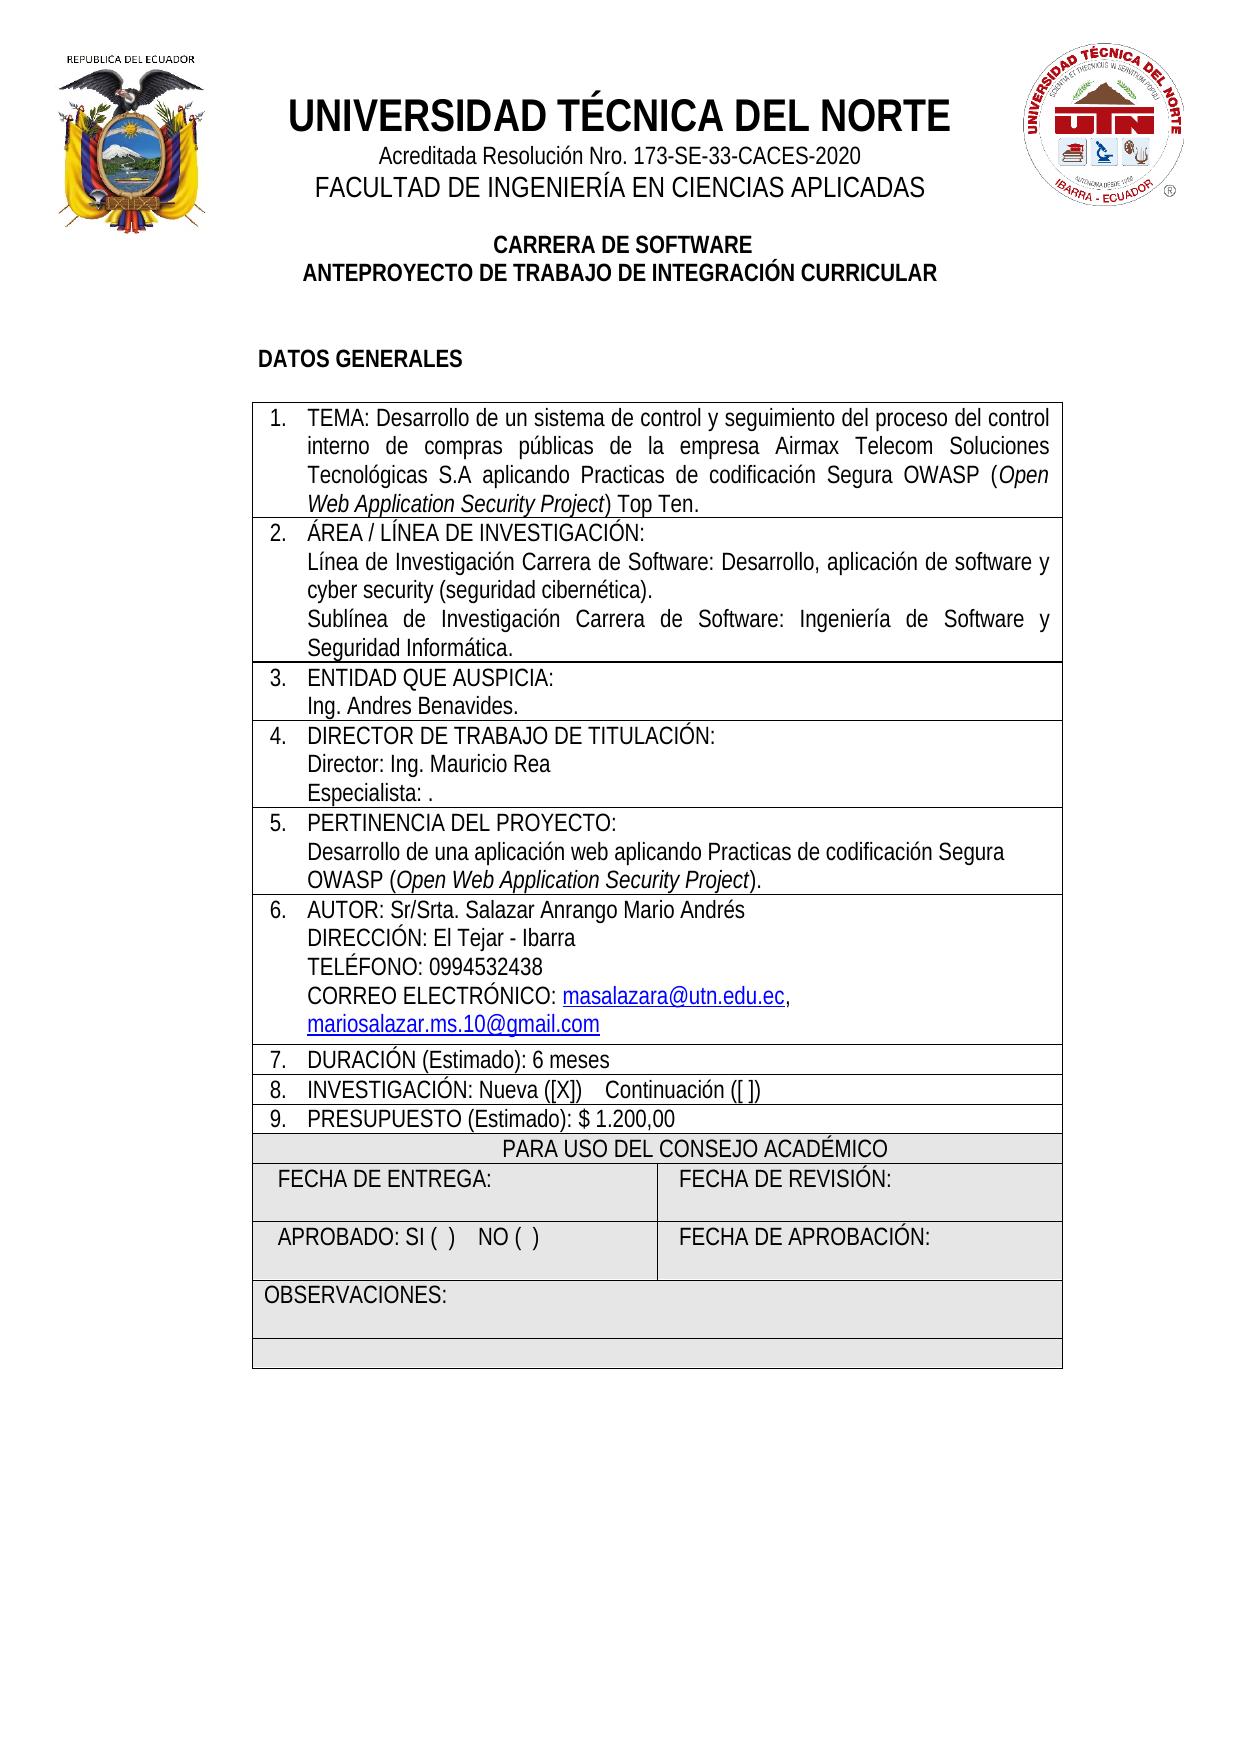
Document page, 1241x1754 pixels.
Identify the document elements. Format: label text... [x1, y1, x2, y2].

table_cell PERTINENCIA DEL PROYECTO: Desarrollo de una aplicación web aplicando Practicas de codificación Segura OWASP (Open Web Application Security Project). [253, 808, 1062, 894]
title DATOS GENERALES [252, 344, 1063, 373]
table_cell FECHA DE APROBACIÓN: [658, 1222, 1062, 1279]
table_cell APROBADO: SI ( ) NO ( ) [253, 1222, 657, 1279]
table_cell ÁREA / LÍNEA DE INVESTIGACIÓN: Línea de Investigación Carrera de Software: Desarrollo, aplicación de software y cyber security (seguridad cibernética). Sublínea de Investigación Carrera de Software: Ingeniería de Software y Seguridad Informática. [253, 518, 1062, 661]
text CARRERA DE SOFTWARE [177, 230, 1063, 258]
text Acreditada Resolución Nro. 173-SE-33-CACES-2020 [216, 141, 1023, 170]
table_cell ENTIDAD QUE AUSPICIA: Ing. Andres Benavides. [253, 663, 1062, 720]
table_cell PRESUPUESTO (Estimado): $ 1.200,00 [253, 1105, 1062, 1133]
text UNIVERSIDAD TÉCNICA DEL NORTE [216, 89, 1023, 141]
table_cell INVESTIGACIÓN: Nueva ([X]) Continuación ([ ]) [253, 1075, 1062, 1103]
table_cell FECHA DE ENTREGA: [253, 1164, 657, 1221]
title FACULTAD DE INGENIERÍA EN CIENCIAS APLICADAS [216, 170, 1023, 203]
title ANTEPROYECTO DE TRABAJO DE INTEGRACIÓN CURRICULAR [177, 258, 1063, 287]
table_cell DURACIÓN (Estimado): 6 meses [253, 1045, 1062, 1074]
table_cell AUTOR: Sr/Srta. Salazar Anrango Mario Andrés DIRECCIÓN: El Tejar - Ibarra TELÉFONO: 0994532438 CORREO ELECTRÓNICO: masalazara@utn.edu.ec, mariosalazar.ms.10@gmail.com [253, 895, 1062, 1044]
picture [1023, 43, 1184, 206]
table_cell [253, 1339, 1062, 1367]
table_cell FECHA DE REVISIÓN: [658, 1164, 1062, 1221]
table_cell PARA USO DEL CONSEJO ACADÉMICO [253, 1134, 1062, 1163]
table_header TEMA: Desarrollo de un sistema de control y seguimiento del proceso del control interno de compras públicas de la empresa Airmax Telecom Soluciones Tecnológicas S.A aplicando Practicas de codificación Segura OWASP (Open Web Application Security Project) Top Ten. [253, 403, 1062, 517]
table_cell OBSERVACIONES: [253, 1281, 1062, 1338]
picture [54, 44, 216, 235]
table_cell DIRECTOR DE TRABAJO DE TITULACIÓN: Director: Ing. Mauricio Rea Especialista: . [253, 721, 1062, 807]
